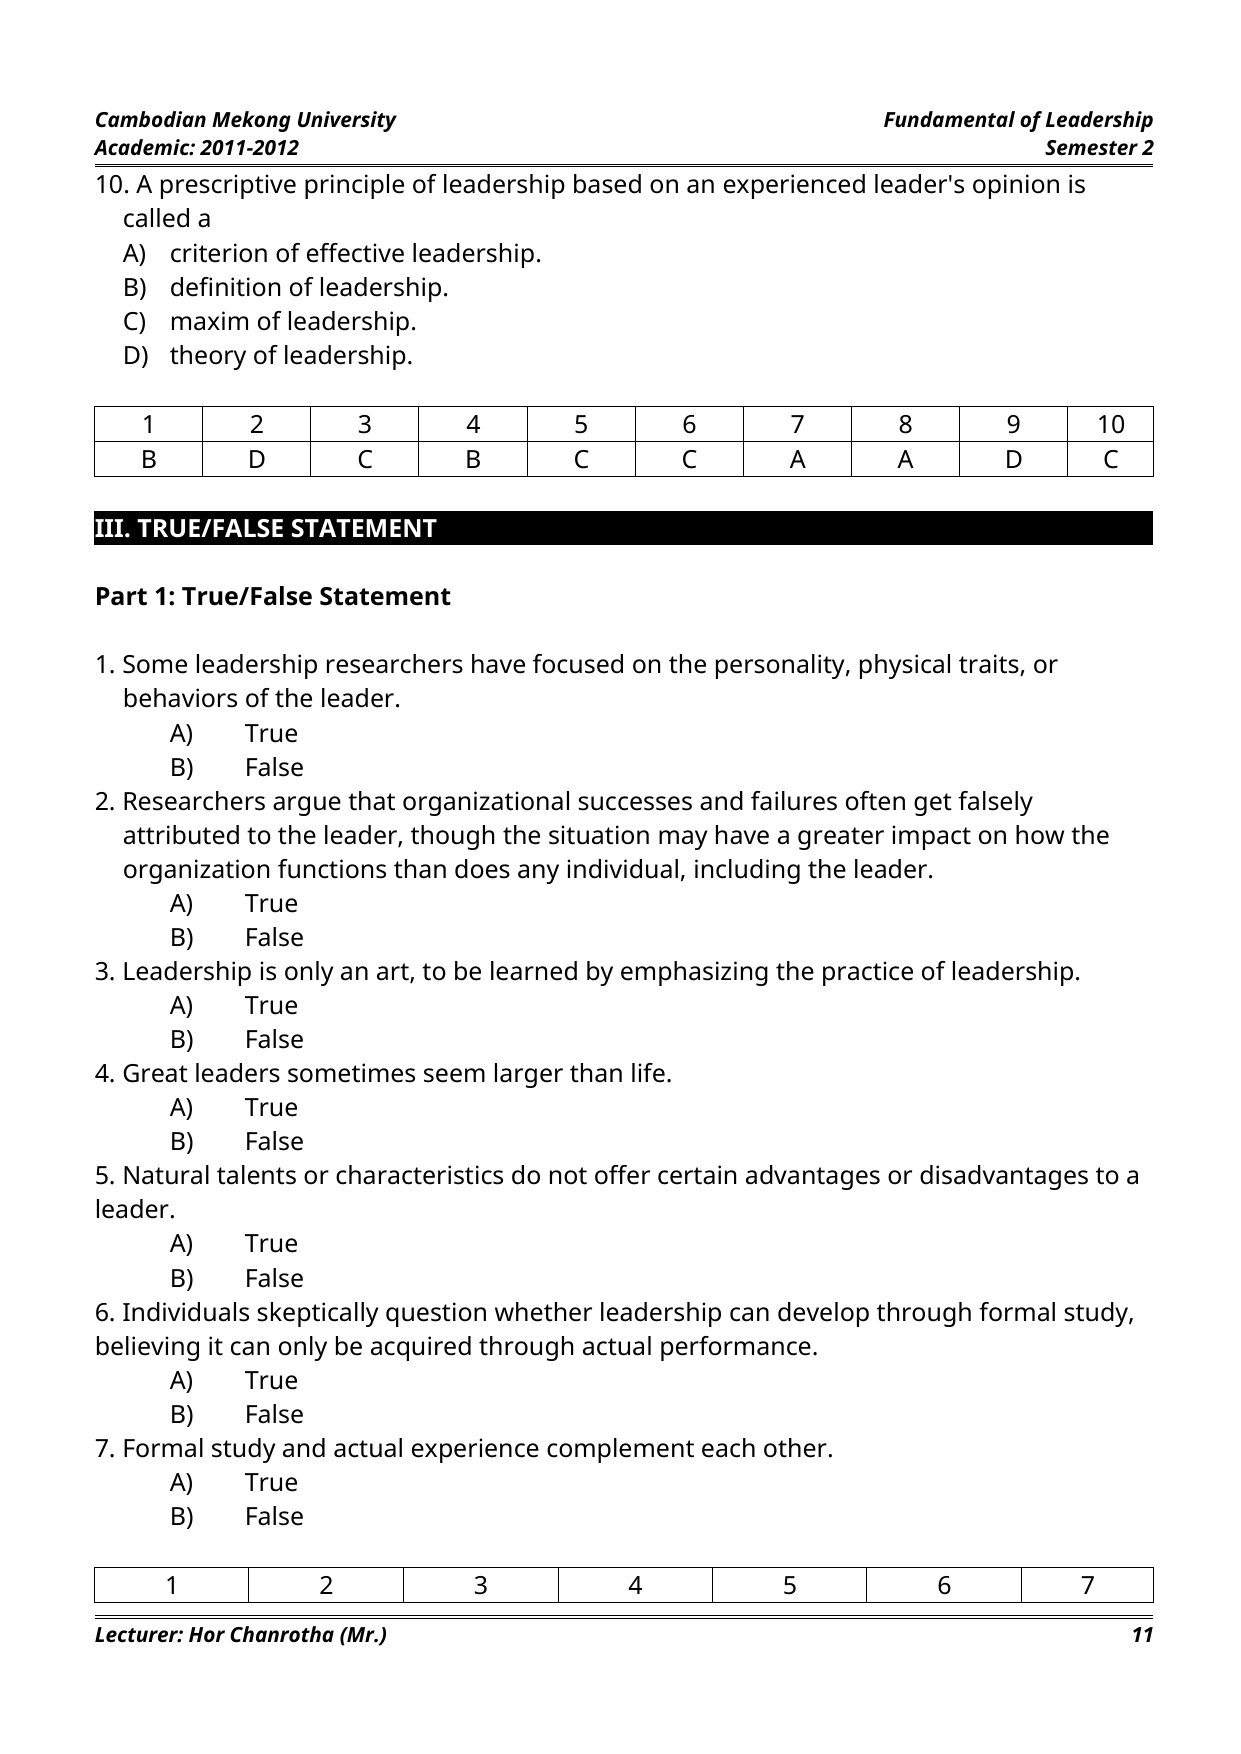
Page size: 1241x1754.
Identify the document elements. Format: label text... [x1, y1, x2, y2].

table_header 10 [1068, 407, 1153, 441]
text 10. A prescriptive principle of leadership based on an experienced leader's opinion is called a [94, 167, 1153, 235]
table_cell D [960, 442, 1067, 476]
text A) True [94, 1464, 1153, 1499]
table_header 2 [249, 1568, 403, 1602]
text A) True [94, 988, 1153, 1022]
table_header 5 [528, 407, 635, 441]
table_header 1 [95, 407, 202, 441]
text A) criterion of effective leadership. [94, 235, 1153, 269]
text B) False [94, 1396, 1153, 1431]
text B) False [94, 1022, 1153, 1056]
table_header 7 [744, 407, 851, 441]
table_header 6 [867, 1568, 1021, 1602]
text B) False [94, 1499, 1153, 1533]
text 2. Researchers argue that organizational successes and failures often get falsely attributed to the leader, though the situation may have a greater impact on how the organization functions than does any individual, including the leader. [94, 783, 1153, 886]
table_cell B [95, 442, 202, 476]
text C) maxim of leadership. [94, 303, 1153, 337]
text 7. Formal study and actual experience complement each other. [94, 1431, 1153, 1464]
text III. TRUE/FALSE STATEMENT [94, 511, 1153, 545]
table_header 2 [203, 407, 310, 441]
table_cell C [528, 442, 635, 476]
table_cell C [636, 442, 743, 476]
text B) False [94, 919, 1153, 954]
text 4. Great leaders sometimes seem larger than life. [94, 1056, 1153, 1090]
table_header 6 [636, 407, 743, 441]
table_cell C [1068, 442, 1153, 476]
table_header 4 [419, 407, 527, 441]
table_cell A [744, 442, 851, 476]
text B) False [94, 1124, 1153, 1158]
table_header 5 [713, 1568, 866, 1602]
table_header 9 [960, 407, 1067, 441]
table_header 8 [852, 407, 959, 441]
text A) True [94, 1362, 1153, 1396]
text 3. Leadership is only an art, to be learned by emphasizing the practice of leadership. [94, 954, 1153, 988]
text A) True [94, 715, 1153, 749]
table_header 4 [559, 1568, 712, 1602]
text B) definition of leadership. [94, 269, 1153, 303]
table_cell A [852, 442, 959, 476]
table_cell D [203, 442, 310, 476]
text A) True [94, 1090, 1153, 1124]
table_header 3 [311, 407, 418, 441]
text D) theory of leadership. [94, 337, 1153, 371]
text 5. Natural talents or characteristics do not offer certain advantages or disadvantages to a leader. [94, 1158, 1153, 1226]
text 1. Some leadership researchers have focused on the personality, physical traits, or behaviors of the leader. [94, 647, 1153, 715]
table_cell B [419, 442, 527, 476]
table_cell C [311, 442, 418, 476]
table_header 3 [404, 1568, 558, 1602]
text B) False [94, 749, 1153, 783]
text A) True [94, 1226, 1153, 1260]
text 6. Individuals skeptically question whether leadership can develop through formal study, believing it can only be acquired through actual performance. [94, 1294, 1153, 1362]
table_header 1 [95, 1568, 248, 1602]
table_header 7 [1022, 1568, 1153, 1602]
text B) False [94, 1260, 1153, 1294]
text Part 1: True/False Statement [94, 579, 1153, 613]
text A) True [94, 886, 1153, 919]
